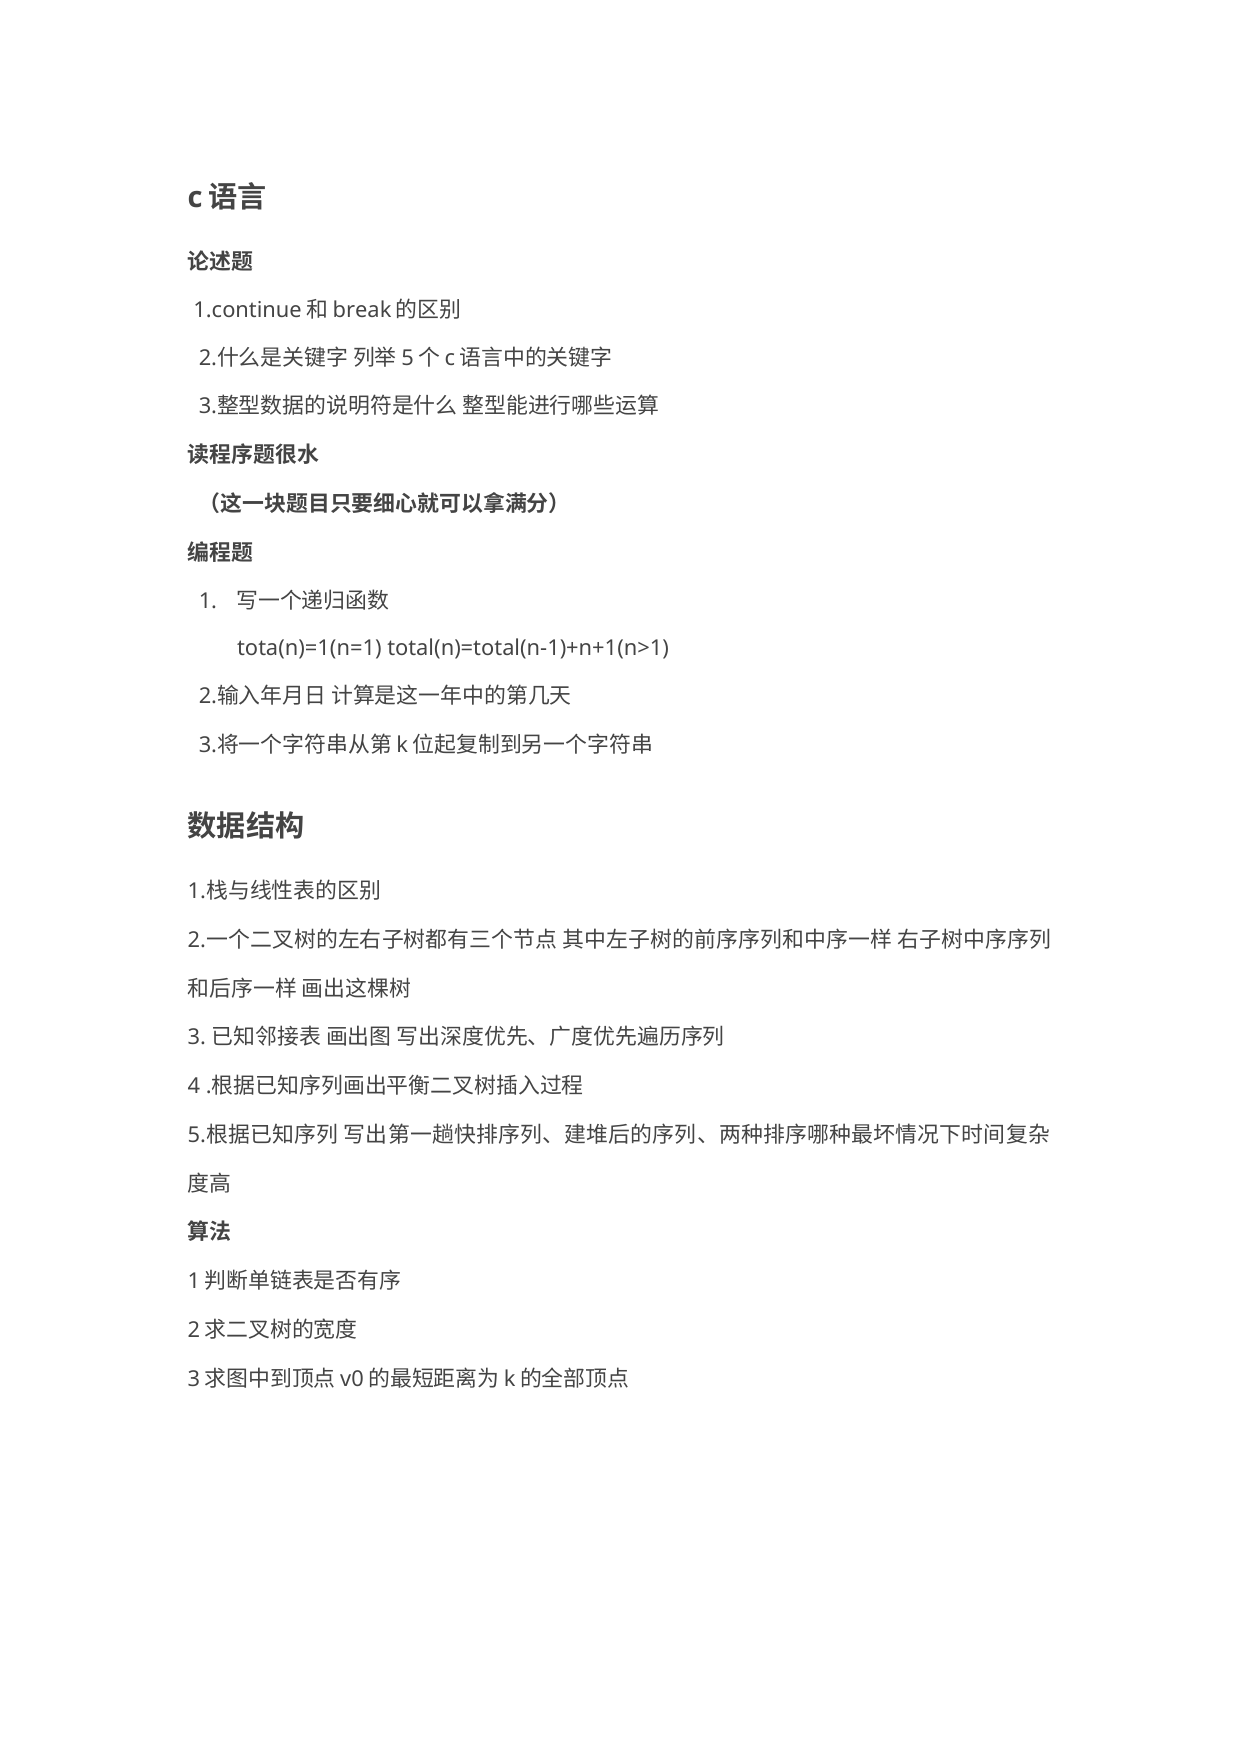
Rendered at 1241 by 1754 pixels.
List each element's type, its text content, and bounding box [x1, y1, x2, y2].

text 3.整型数据的说明符是什么 整型能进行哪些运算 读程序题很水 [187, 388, 1053, 469]
text 2.什么是关键字 列举5个c语言中的关键字 [187, 340, 1053, 372]
list 写一个递归函数 [198, 582, 1053, 615]
text 1.continue和break的区别 [187, 292, 1053, 324]
text （这一块题目只要细心就可以拿满分） 编程题 [187, 485, 1053, 567]
text c语言 论述题 [187, 162, 1053, 276]
text 3.将一个字符串从第k位起复制到另一个字符串 数据结构 1.栈与线性表的区别 2.一个二叉树的左右子树都有三个节点 其中左子树的前序序列和中序一样 右子树中序序列和后序一样 画出这棵树 3. 已知邻接表 画出图 写出深度优先、广度优先遍历序列 4 .根据已知序列画出平衡二叉树插入过程 5.根据已知序列 写出第一趟快排序列、建堆后的序列、两种排序哪种最坏情况下时间复杂度高 算法 1判断单链表是否有序 2求二叉树的宽度 3求图中到顶点v0的最短距离为k的全部顶点 [187, 726, 1053, 1393]
text 2.输入年月日 计算是这一年中的第几天 [187, 678, 1053, 711]
text tota(n)=1(n=1) total(n)=total(n-1)+n+1(n>1) [198, 631, 1053, 663]
